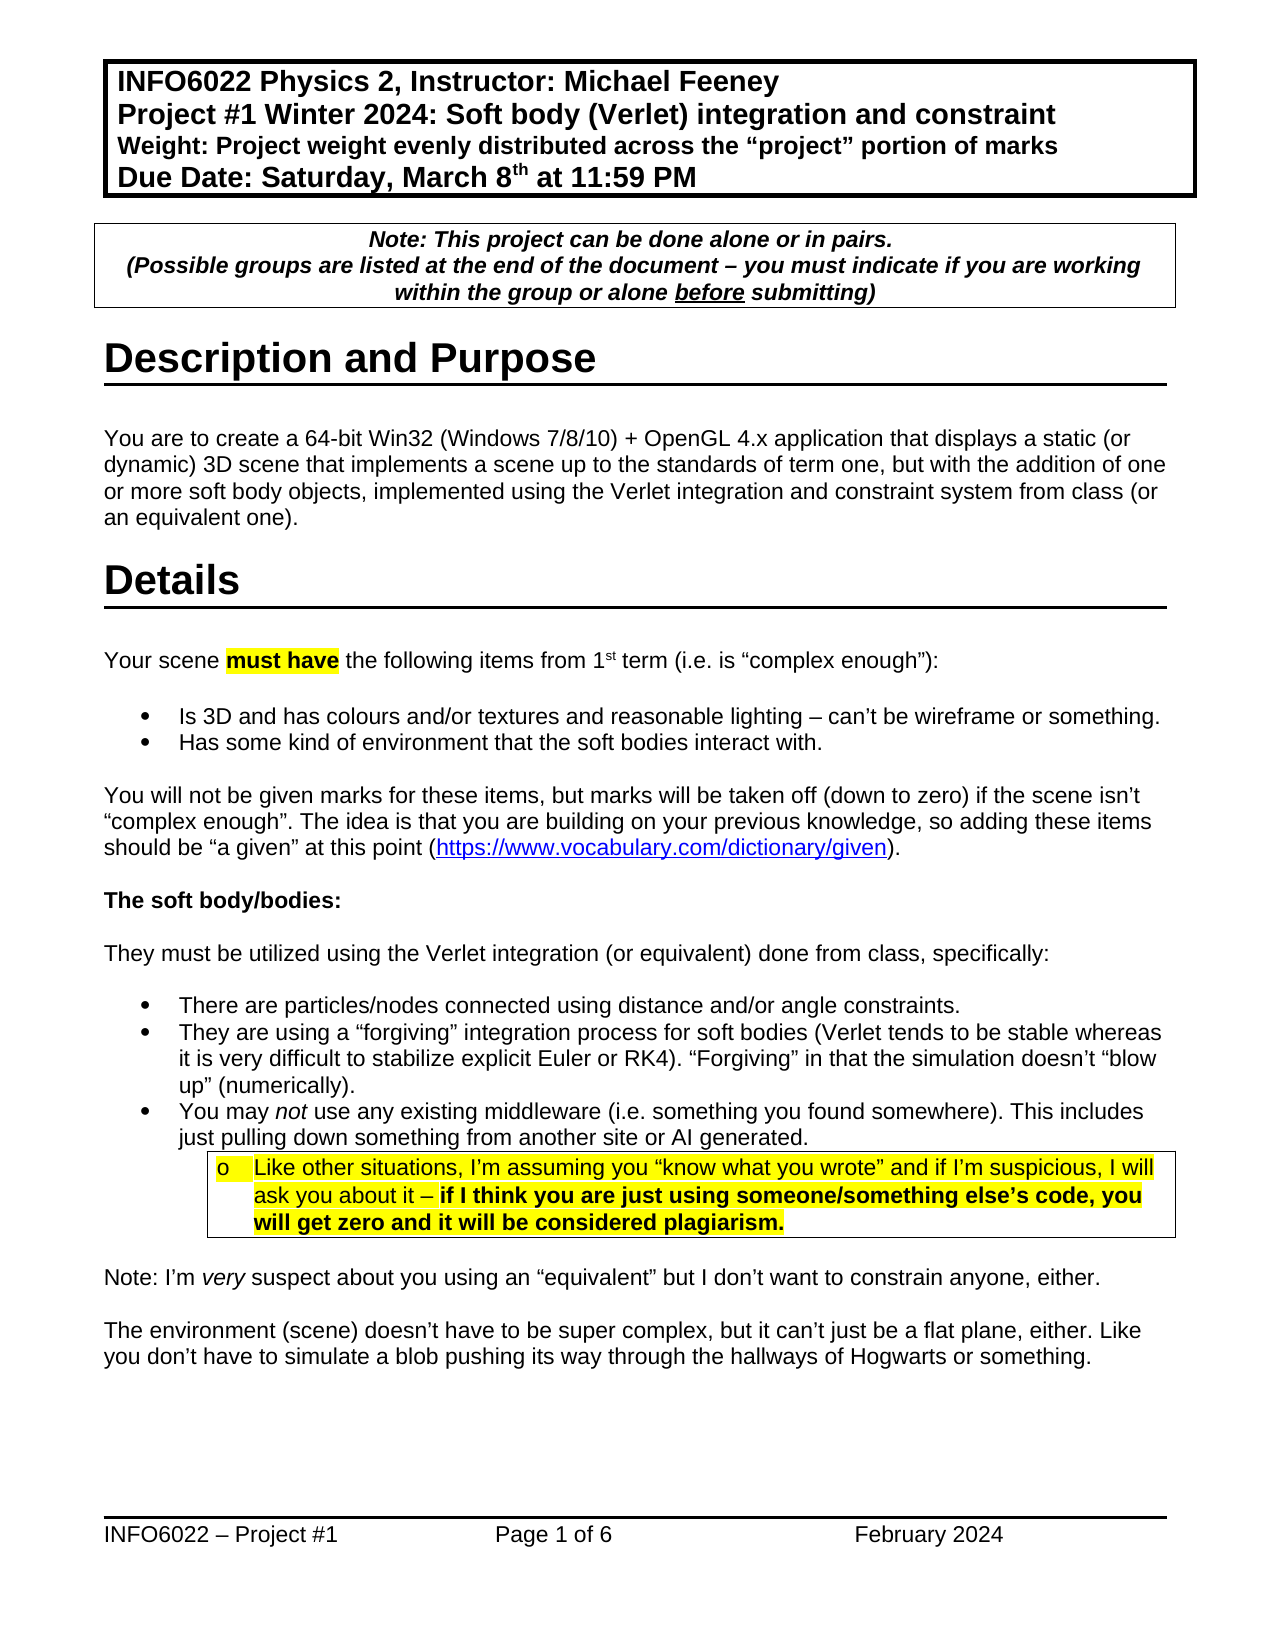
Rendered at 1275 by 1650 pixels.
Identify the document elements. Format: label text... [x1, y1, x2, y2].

title Details [103, 556, 1167, 609]
list Has some kind of environment that the soft bodies interact with. [141, 729, 1167, 755]
table_header INFO6022 Physics 2, Instructor: Michael Feeney [108, 64, 1193, 97]
list Is 3D and has colours and/or textures and reasonable lighting – can’t be wireframe or something. [141, 703, 1167, 729]
text The soft body/bodies: [103, 887, 1167, 913]
table_cell Due Date: Saturday, March 8th at 11:59 PM [108, 160, 1193, 193]
table_cell Weight: Project weight evenly distributed across the “project” portion of marks [108, 131, 1193, 159]
list Like other situations, I’m assuming you “know what you wrote” and if I’m suspicious, I will ask you about it – if I think you are just using someone/something else’s code, you will get zero and it will be considered plagiarism. [208, 1152, 1175, 1237]
text The environment (scene) doesn’t have to be super complex, but it can’t just be a flat plane, either. Like you don’t have to simulate a blob pushing its way through the hallways of Hogwarts or something. [103, 1317, 1167, 1370]
text They must be utilized using the Verlet integration (or equivalent) done from class, specifically: [103, 940, 1167, 966]
table_cell Project #1 Winter 2024: Soft body (Verlet) integration and constraint [108, 97, 1193, 131]
list You may not use any existing middleware (i.e. something you found somewhere). This includes just pulling down something from another site or AI generated. [141, 1098, 1167, 1151]
list They are using a “forgiving” integration process for soft bodies (Verlet tends to be stable whereas it is very difficult to stabilize explicit Euler or RK4). “Forgiving” in that the simulation doesn’t “blow up” (numerically). [141, 1019, 1167, 1098]
text Your scene must have the following items from 1st term (i.e. is “complex enough”): [103, 647, 1167, 703]
list There are particles/nodes connected using distance and/or angle constraints. [141, 992, 1167, 1019]
text Note: I’m very suspect about you using an “equivalent” but I don’t want to constrain anyone, either. [103, 1264, 1167, 1291]
title Note: This project can be done alone or in pairs. (Possible groups are listed at the end of the document – you must indicate if you are working within the group or alone before submitting) [95, 224, 1175, 307]
text You will not be given marks for these items, but marks will be taken off (down to zero) if the scene isn’t “complex enough”. The idea is that you are building on your previous knowledge, so adding these items should be “a given” at this point (https://www.vocabulary.com/dictionary/given). [103, 782, 1167, 861]
text You are to create a 64-bit Win32 (Windows 7/8/10) + OpenGL 4.x application that displays a static (or dynamic) 3D scene that implements a scene up to the standards of term one, but with the addition of one or more soft body objects, implemented using the Verlet integration and constraint system from class (or an equivalent one). [103, 425, 1167, 531]
title Description and Purpose [103, 333, 1167, 386]
